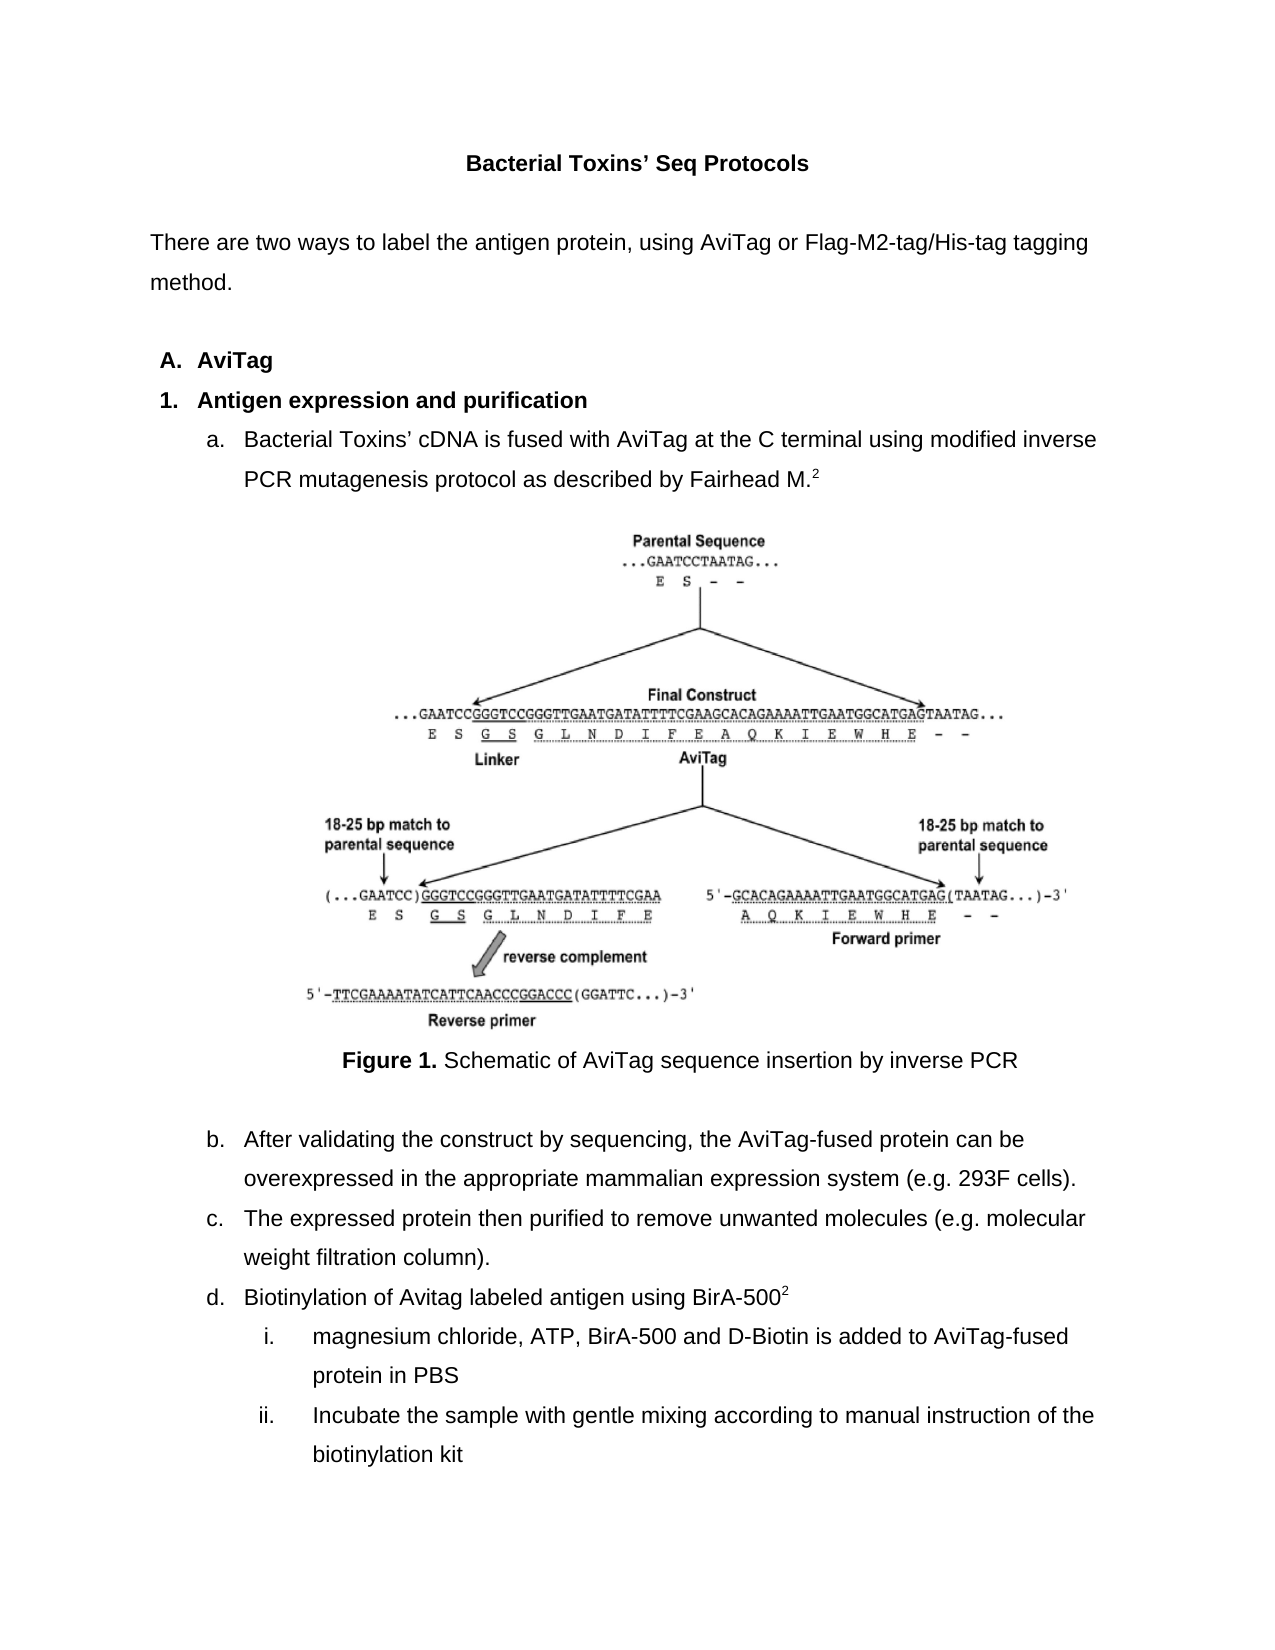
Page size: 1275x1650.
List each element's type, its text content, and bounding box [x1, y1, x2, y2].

list Antigen expression and purification [159, 387, 1125, 413]
list Bacterial Toxins’ cDNA is fused with AviTag at the C terminal using modified inverse PCR mutagenesis protocol as described by Fairhead M.2 [206, 426, 1125, 492]
list AviTag [159, 347, 1125, 374]
list Incubate the sample with gentle mixing according to manual instruction of the biotinylation kit [275, 1402, 1125, 1468]
list After validating the construct by sequencing, the AviTag-fused protein can be overexpressed in the appropriate mammalian expression system (e.g. 293F cells). [206, 1126, 1125, 1191]
list Biotinylation of Avitag labeled antigen using BirA-5002 [206, 1283, 1125, 1310]
text Figure 1. Schematic of AviTag sequence insertion by inverse PCR [342, 1047, 1125, 1073]
picture [292, 505, 1077, 1034]
list The expressed protein then purified to remove unwanted molecules (e.g. molecular weight filtration column). [206, 1204, 1125, 1270]
list magnesium chloride, ATP, BirA-500 and D-Biotin is added to AviTag-fused protein in PBS [275, 1323, 1125, 1389]
text Bacterial Toxins’ Seq Protocols [150, 150, 1125, 176]
text There are two ways to label the antigen protein, using AviTag or Flag-M2-tag/His-tag tagging method. [150, 229, 1125, 295]
